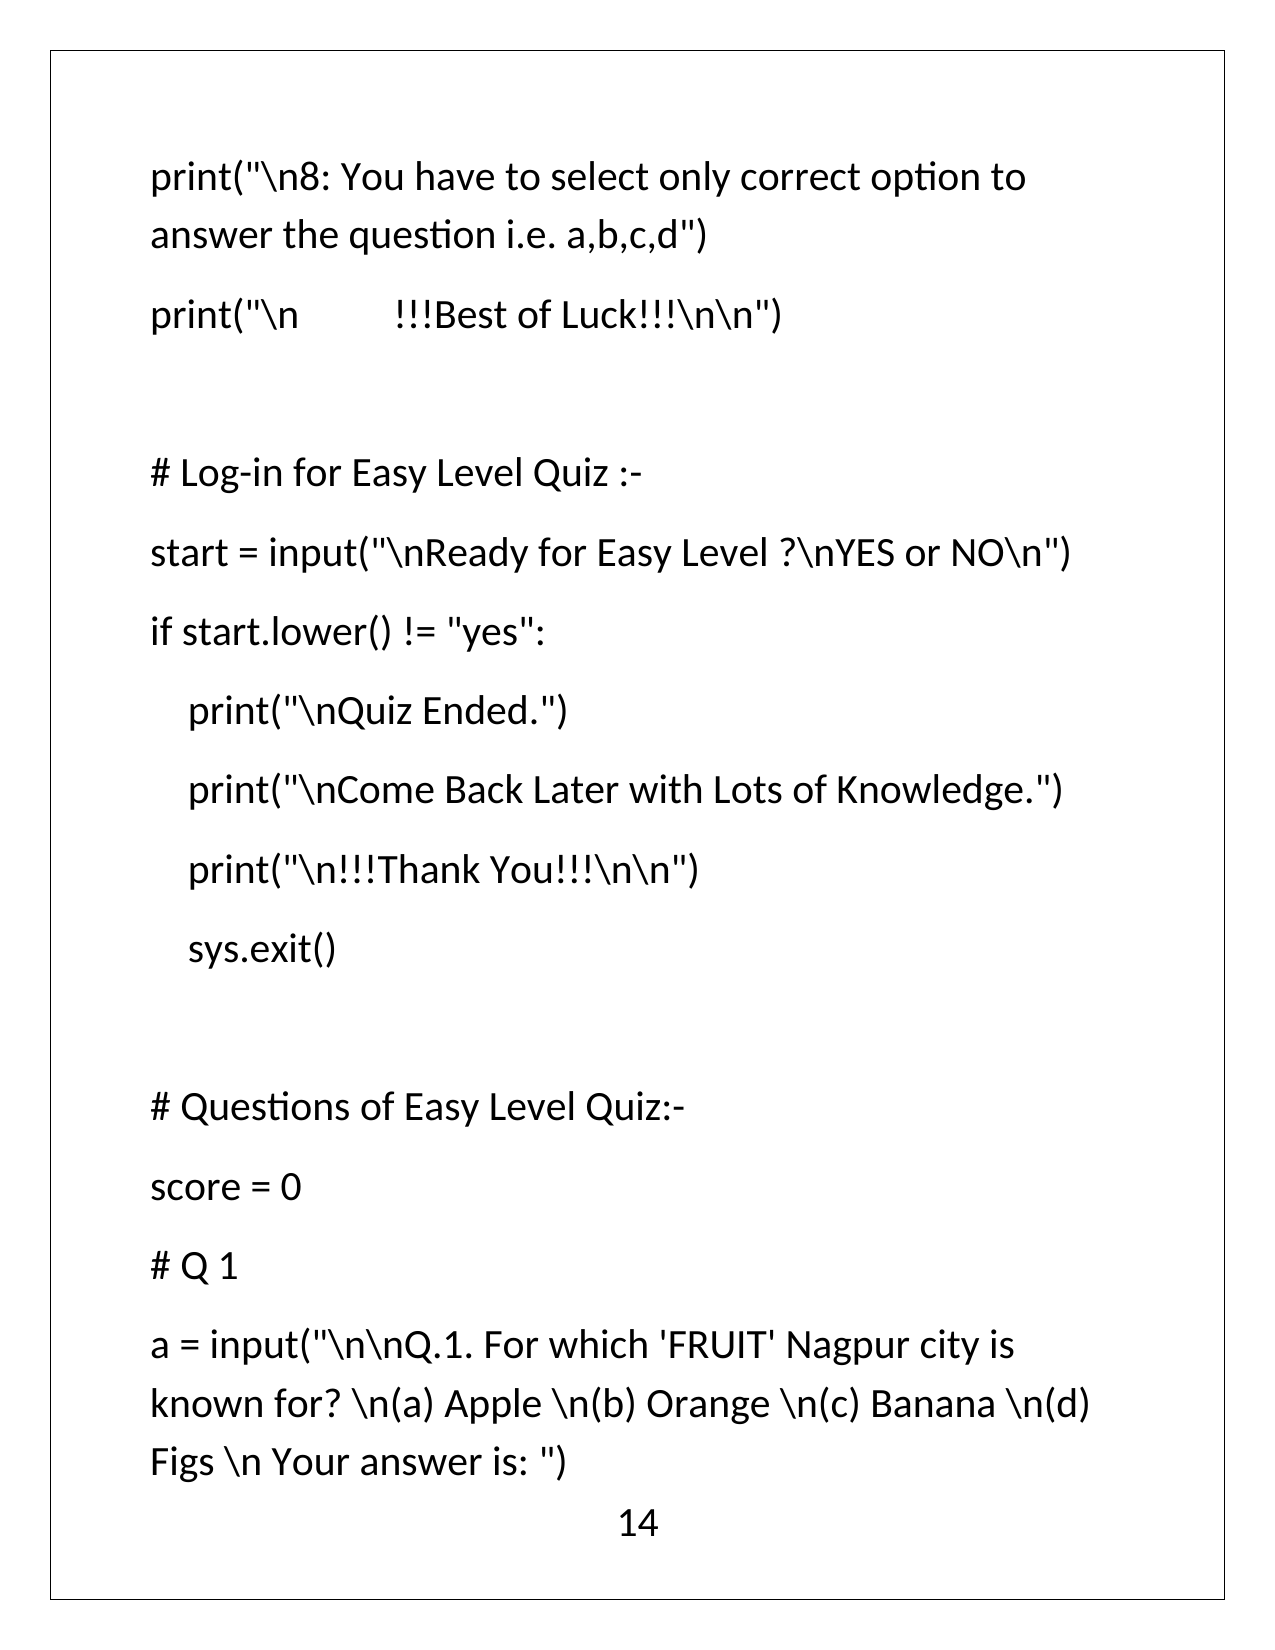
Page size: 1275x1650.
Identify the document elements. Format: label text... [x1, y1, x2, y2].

text print("\n8: You have to select only correct option to answer the question i.e. a,b,c,d") [150, 150, 1125, 259]
text # Q 1 [150, 1239, 1125, 1290]
text # Log-in for Easy Level Quiz :- [150, 446, 1125, 497]
text print("\nCome Back Later with Lots of Knowledge.") [150, 763, 1125, 814]
text score = 0 [150, 1160, 1125, 1211]
text start = input("\nReady for Easy Level ?\nYES or NO\n") [150, 526, 1125, 576]
text if start.lower() != "yes": [150, 605, 1125, 656]
text print("\n!!!Thank You!!!\n\n") [150, 843, 1125, 893]
text print("\n !!!Best of Luck!!!\n\n") [150, 288, 1125, 338]
text a = input("\n\nQ.1. For which 'FRUIT' Nagpur city is known for? \n(a) Apple \n(b) Orange \n(c) Banana \n(d) Figs \n Your answer is: ") [150, 1318, 1125, 1486]
text print("\nQuiz Ended.") [150, 684, 1125, 735]
text sys.exit() [150, 922, 1125, 973]
text # Questions of Easy Level Quiz:- [150, 1080, 1125, 1131]
